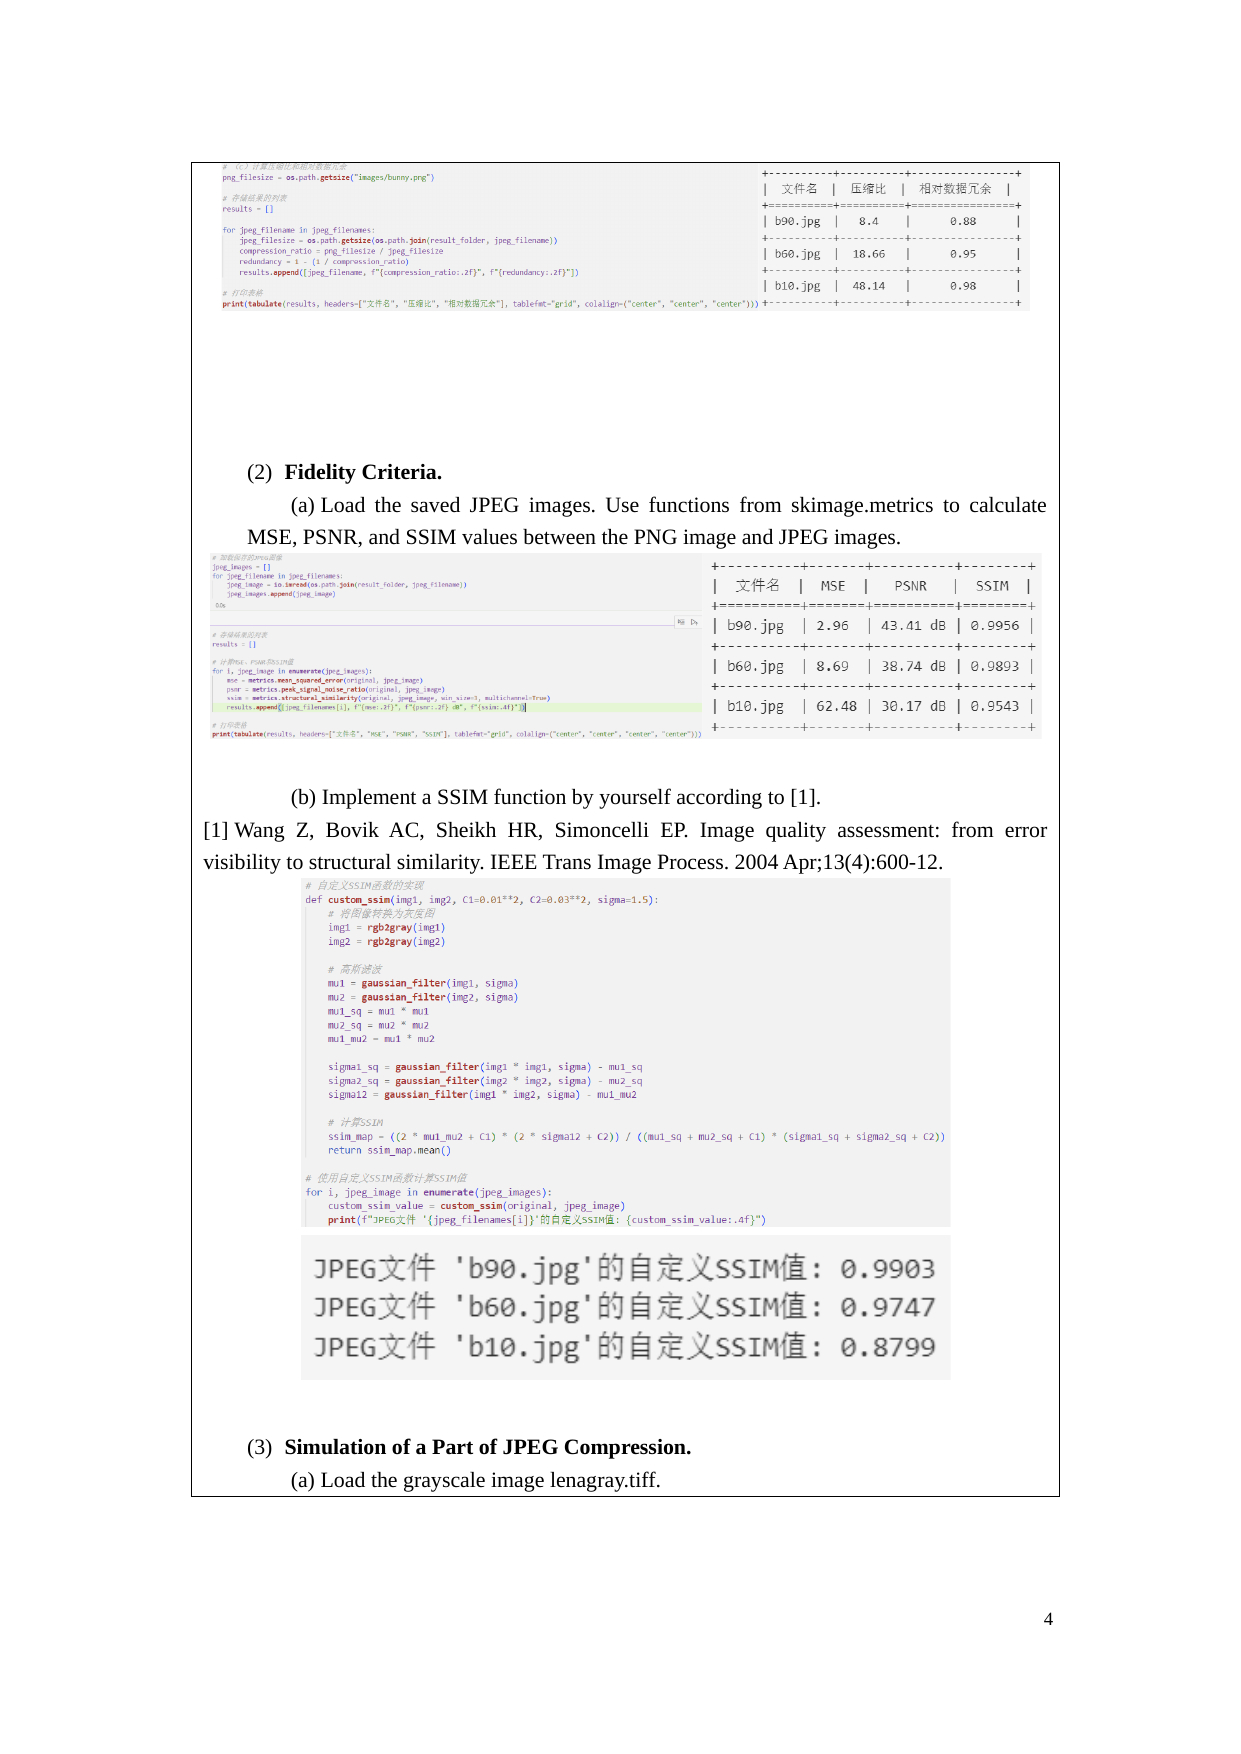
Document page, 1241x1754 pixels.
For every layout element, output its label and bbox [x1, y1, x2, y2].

picture [221, 163, 1030, 311]
picture [301, 878, 951, 1227]
picture [210, 553, 1042, 739]
picture [301, 1235, 951, 1380]
table_cell [192, 163, 1059, 1496]
